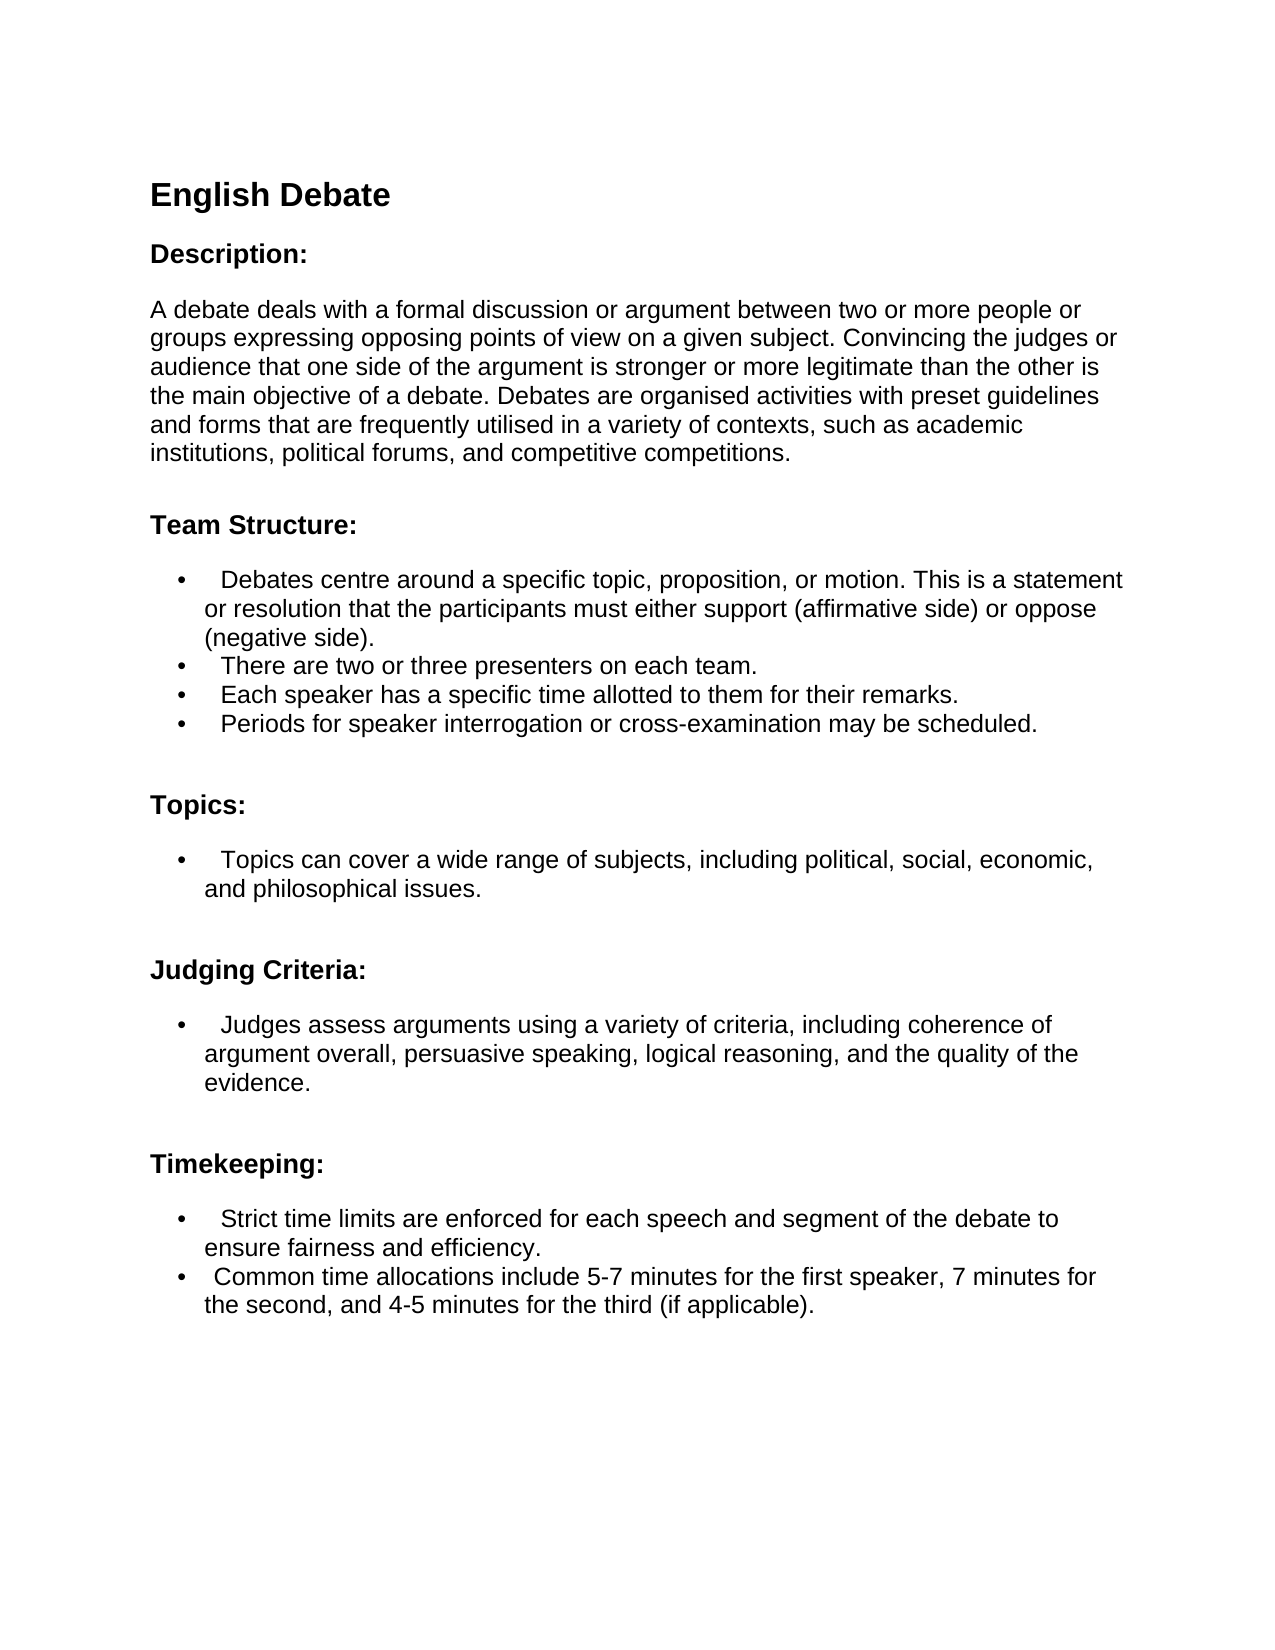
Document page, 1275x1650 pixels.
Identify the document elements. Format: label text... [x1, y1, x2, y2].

text • Strict time limits are enforced for each speech and segment of the debate to ensure fairness and efficiency. [177, 1204, 1125, 1262]
text Team Structure: [150, 509, 1125, 540]
text A debate deals with a formal discussion or argument between two or more people or groups expressing opposing points of view on a given subject. Convincing the judges or audience that one side of the argument is stronger or more legitimate than the other is the main objective of a debate. Debates are organised activities with preset guidelines and forms that are frequently utilised in a variety of contexts, such as academic institutions, political forums, and competitive competitions. [150, 295, 1125, 467]
text • Debates centre around a specific topic, proposition, or motion. This is a statement or resolution that the participants must either support (affirmative side) or oppose (negative side). [177, 565, 1125, 651]
text Judging Criteria: [150, 954, 1125, 985]
text • There are two or three presenters on each team. [177, 651, 1125, 680]
text Description: [150, 238, 1125, 270]
text English Debate [150, 175, 1125, 213]
text • Each speaker has a specific time allotted to them for their remarks. [177, 680, 1125, 709]
text • Periods for speaker interrogation or cross-examination may be scheduled. [177, 709, 1125, 738]
text • Topics can cover a wide range of subjects, including political, social, economic, and philosophical issues. [177, 845, 1125, 903]
text Timekeeping: [150, 1148, 1125, 1179]
text • Judges assess arguments using a variety of criteria, including coherence of argument overall, persuasive speaking, logical reasoning, and the quality of the evidence. [177, 1010, 1125, 1097]
text • Common time allocations include 5-7 minutes for the first speaker, 7 minutes for the second, and 4-5 minutes for the third (if applicable). [177, 1262, 1125, 1319]
text Topics: [150, 789, 1125, 820]
